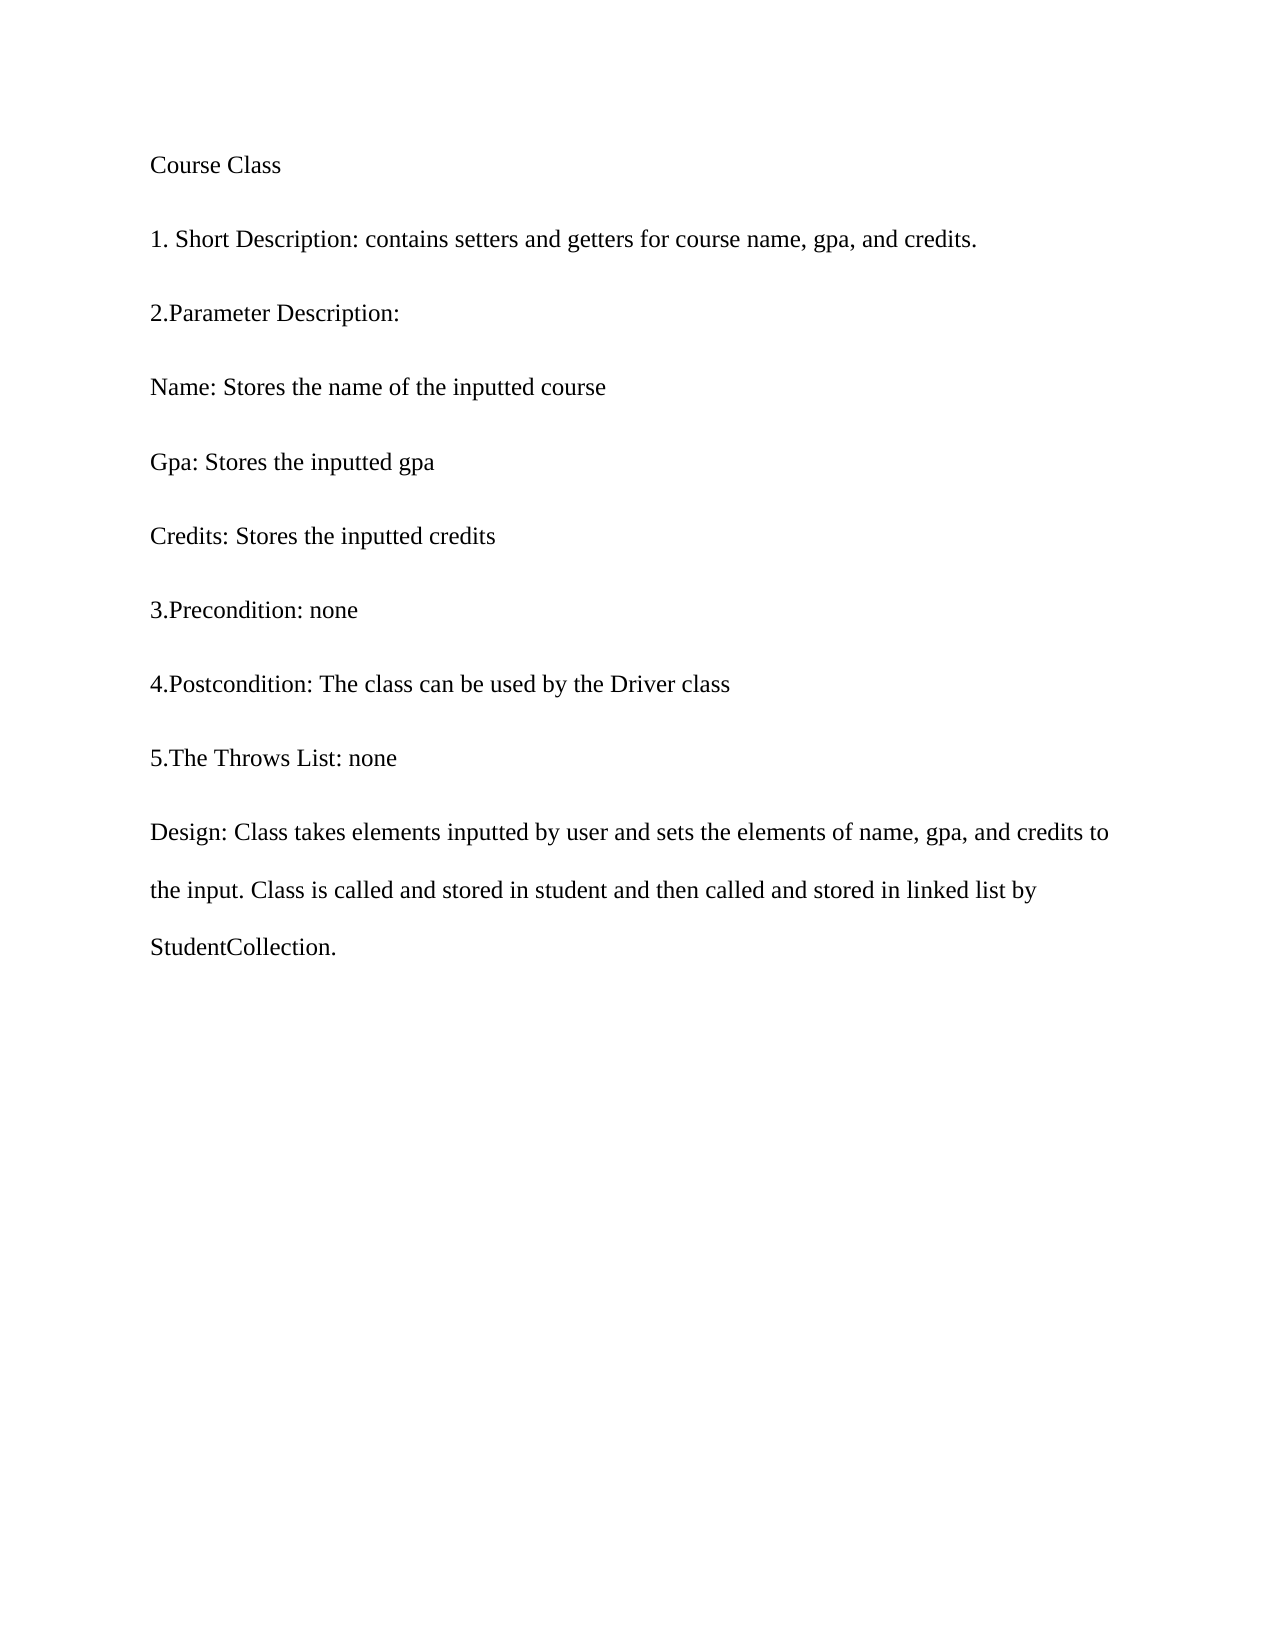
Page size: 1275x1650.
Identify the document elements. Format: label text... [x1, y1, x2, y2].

text Design: Class takes elements inputted by user and sets the elements of name, gpa, and credits to the input. Class is called and stored in student and then called and stored in linked list by StudentCollection. [150, 817, 1125, 961]
text 2.Parameter Description: [150, 298, 1125, 327]
text Course Class [150, 150, 1125, 179]
text Name: Stores the name of the inputted course [150, 372, 1125, 401]
text Gpa: Stores the inputted gpa [150, 447, 1125, 475]
text 3.Precondition: none [150, 595, 1125, 624]
text Credits: Stores the inputted credits [150, 521, 1125, 549]
text 1. Short Description: contains setters and getters for course name, gpa, and credits. [150, 224, 1125, 253]
text 5.The Throws List: none [150, 743, 1125, 772]
text 4.Postcondition: The class can be used by the Driver class [150, 669, 1125, 698]
